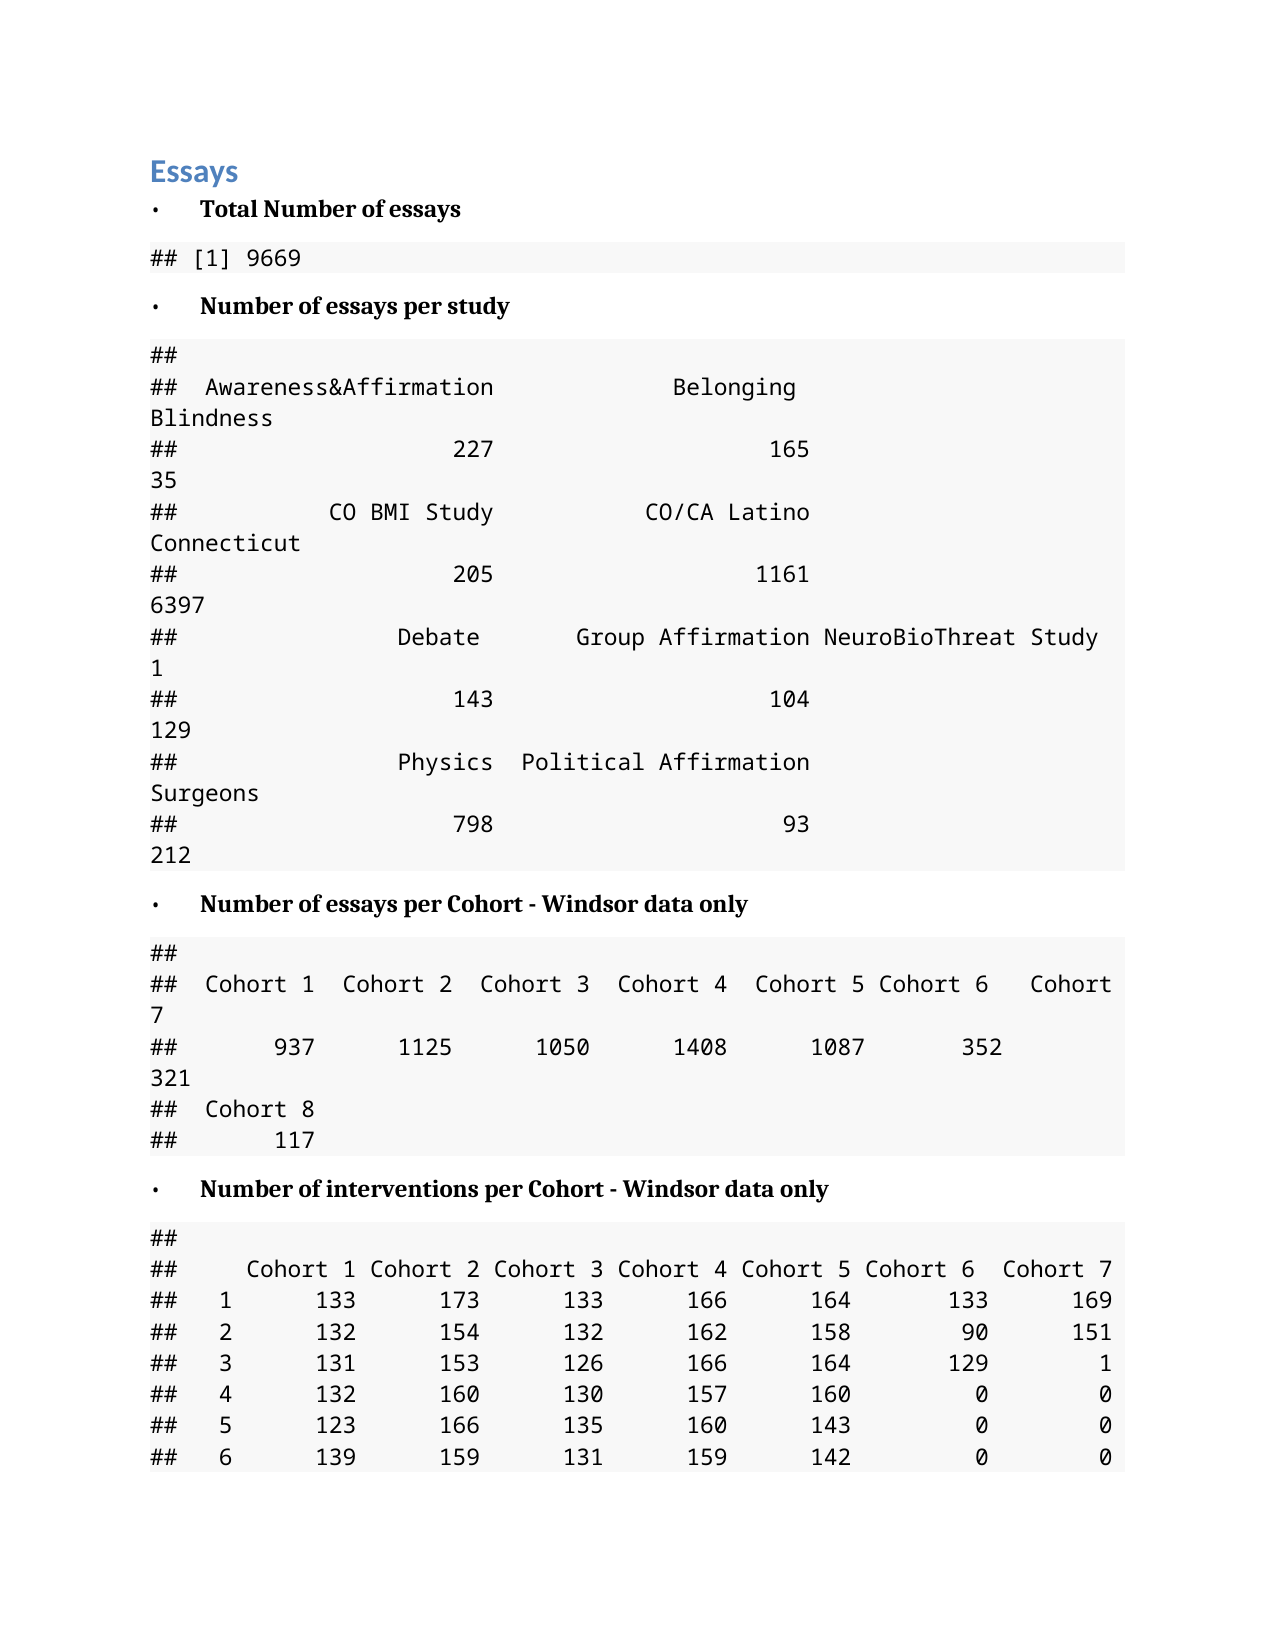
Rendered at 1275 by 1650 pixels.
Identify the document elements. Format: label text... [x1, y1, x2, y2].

list Number of essays per Cohort - Windsor data only [150, 889, 1125, 918]
text ## ## Awareness&Affirmation Belonging Blindness ## 227 165 35 ## CO BMI Study CO/CA Latino Connecticut ## 205 1161 6397 ## Debate Group Affirmation NeuroBioThreat Study 1 ## 143 104 129 ## Physics Political Affirmation Surgeons ## 798 93 212 [150, 339, 1125, 871]
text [150, 1222, 1125, 1472]
list Number of essays per study [150, 292, 1125, 321]
subtitle Essays [150, 150, 1125, 191]
list Total Number of essays [150, 194, 1125, 223]
text ## ## Cohort 1 Cohort 2 Cohort 3 Cohort 4 Cohort 5 Cohort 6 Cohort 7 ## 937 1125 1050 1408 1087 352 321 ## Cohort 8 ## 117 [150, 937, 1125, 1156]
list Number of interventions per Cohort - Windsor data only [150, 1174, 1125, 1203]
text ## [1] 9669 [150, 242, 1125, 273]
